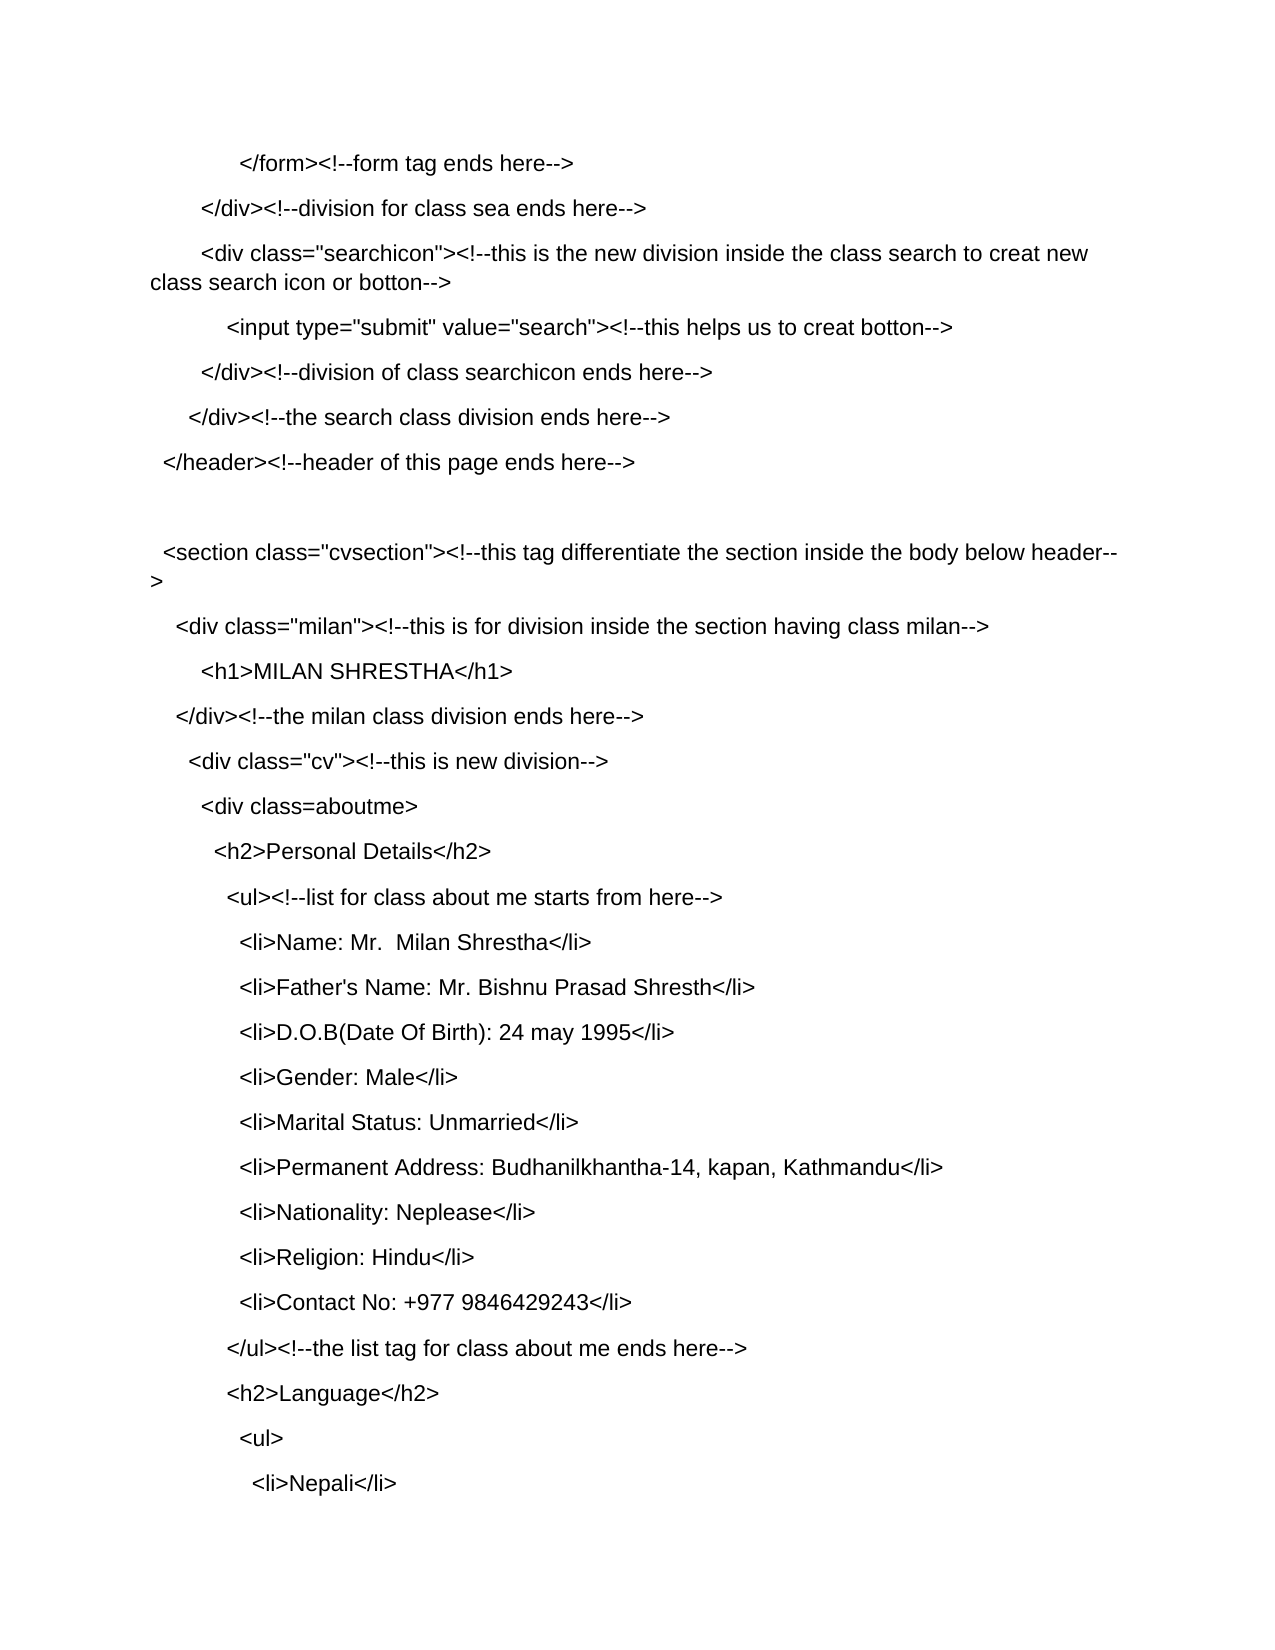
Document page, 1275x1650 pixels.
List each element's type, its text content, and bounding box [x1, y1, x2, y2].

text <div class=aboutme> [150, 793, 1125, 819]
text <h2>Language</h2> [150, 1379, 1125, 1406]
text <li>Marital Status: Unmarried</li> [150, 1109, 1125, 1135]
text </div><!--division for class sea ends here--> [150, 195, 1125, 221]
text <li>Name: Mr. Milan Shrestha</li> [150, 928, 1125, 955]
text <li>Gender: Male</li> [150, 1064, 1125, 1090]
text <li>D.O.B(Date Of Birth): 24 may 1995</li> [150, 1019, 1125, 1045]
text <ul> [150, 1425, 1125, 1451]
text <li>Nationality: Neplease</li> [150, 1199, 1125, 1226]
text <li>Contact No: +977 9846429243</li> [150, 1289, 1125, 1316]
text <input type="submit" value="search"><!--this helps us to creat botton--> [150, 314, 1125, 340]
text <div class="searchicon"><!--this is the new division inside the class search to creat new class search icon or botton--> [150, 240, 1125, 295]
text <div class="cv"><!--this is new division--> [150, 748, 1125, 774]
text </div><!--the search class division ends here--> [150, 404, 1125, 430]
text <li>Nepali</li> [150, 1470, 1125, 1496]
text </div><!--the milan class division ends here--> [150, 703, 1125, 729]
text </div><!--division of class searchicon ends here--> [150, 359, 1125, 385]
text <ul><!--list for class about me starts from here--> [150, 883, 1125, 910]
text <li>Father's Name: Mr. Bishnu Prasad Shresth</li> [150, 974, 1125, 1000]
text <h2>Personal Details</h2> [150, 838, 1125, 865]
text <h1>MILAN SHRESTHA</h1> [150, 658, 1125, 684]
text <li>Religion: Hindu</li> [150, 1244, 1125, 1271]
text <li>Permanent Address: Budhanilkhantha-14, kapan, Kathmandu</li> [150, 1154, 1125, 1180]
text <div class="milan"><!--this is for division inside the section having class milan--> [150, 613, 1125, 639]
text </ul><!--the list tag for class about me ends here--> [150, 1334, 1125, 1361]
text <section class="cvsection"><!--this tag differentiate the section inside the body below header--> [150, 539, 1125, 594]
text </header><!--header of this page ends here--> [150, 449, 1125, 475]
text </form><!--form tag ends here--> [150, 150, 1125, 176]
